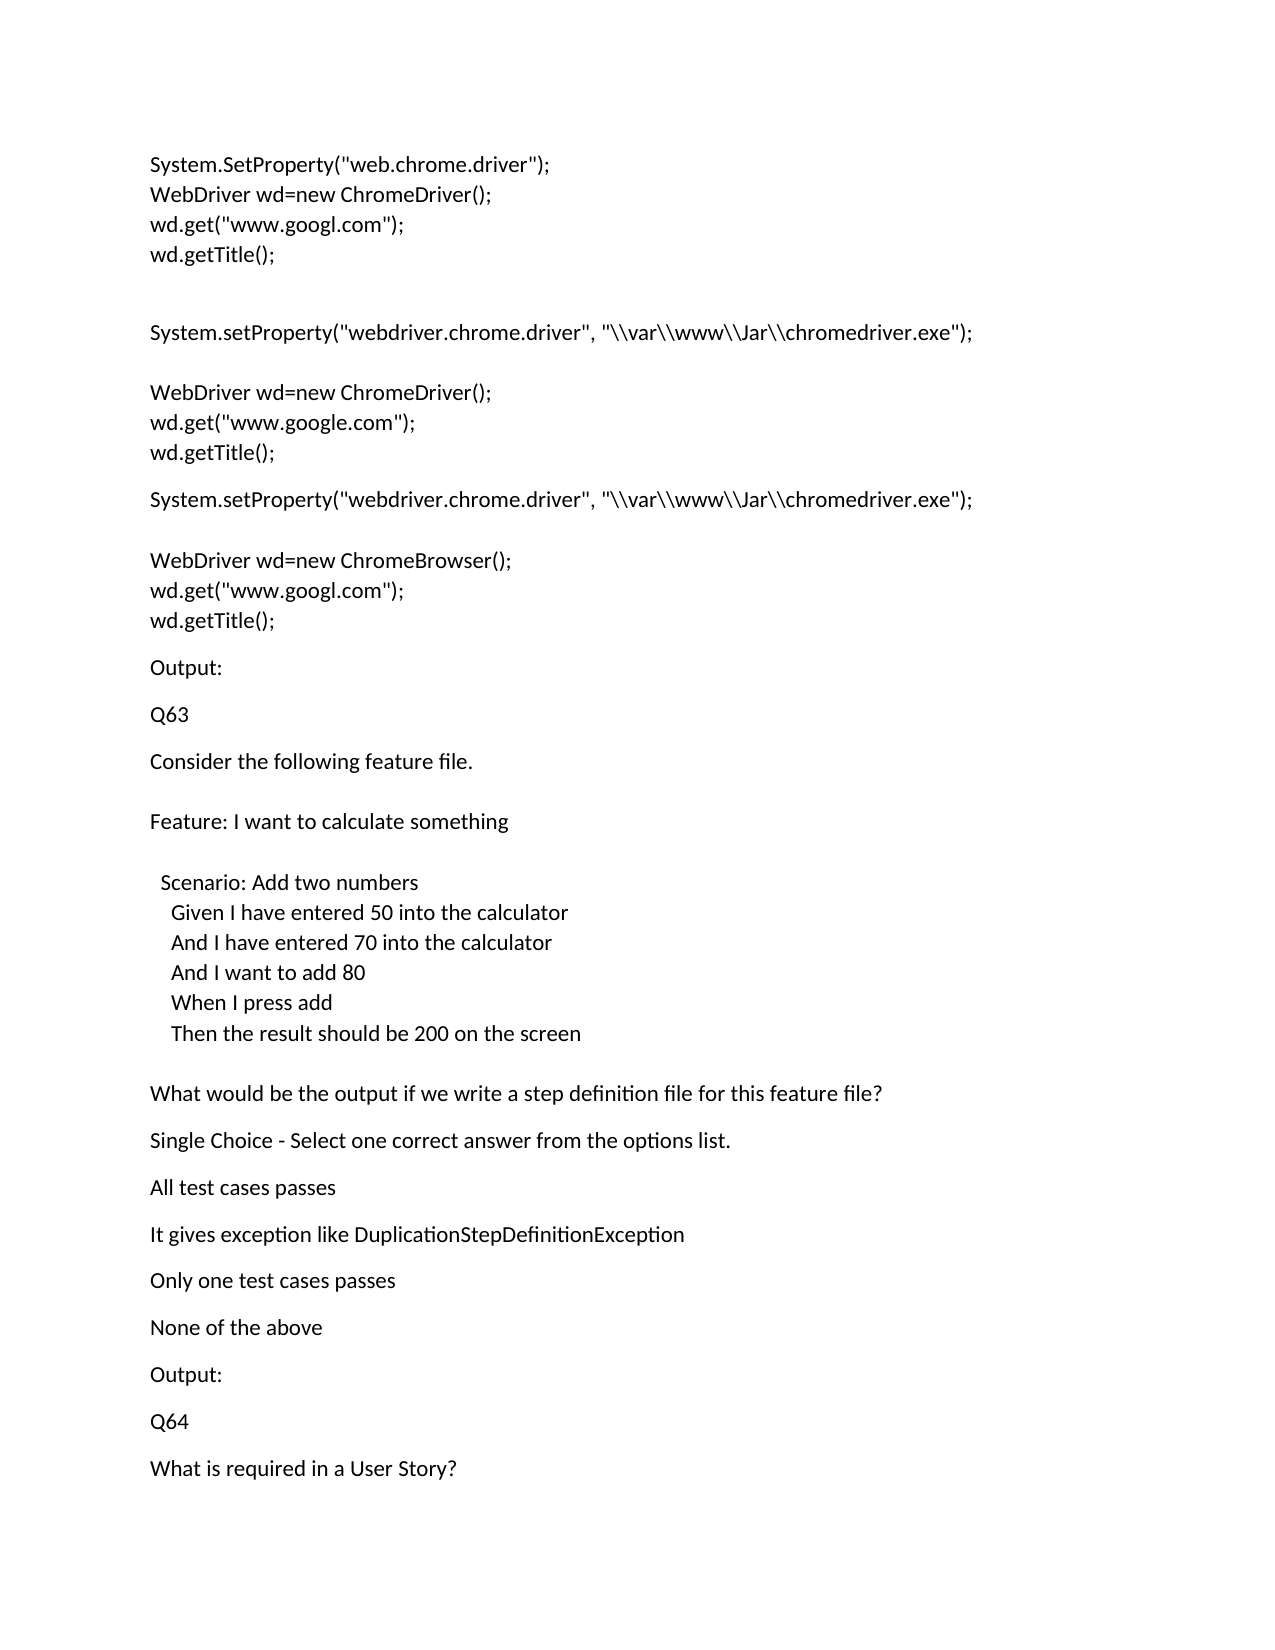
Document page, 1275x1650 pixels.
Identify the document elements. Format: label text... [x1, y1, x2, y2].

text Output: [150, 653, 1125, 681]
text Consider the following feature file. Feature: I want to calculate something Scenario: Add two numbers Given I have entered 50 into the calculator And I have entered 70 into the calculator And I want to add 80 When I press add Then the result should be 200 on the screen What would be the output if we write a step definition file for this feature file? [150, 747, 1125, 1107]
text What is required in a User Story? [150, 1454, 1125, 1482]
text Only one test cases passes [150, 1267, 1125, 1295]
text Q63 [150, 700, 1125, 728]
text Q64 [150, 1407, 1125, 1435]
text System.setProperty("webdriver.chrome.driver", "\\var\\www\\Jar\\chromedriver.exe"); WebDriver wd=new ChromeBrowser(); wd.get("www.googl.com"); wd.getTitle(); [150, 485, 1125, 634]
text None of the above [150, 1313, 1125, 1342]
text System.setProperty("webdriver.chrome.driver", "\\var\\www\\Jar\\chromedriver.exe"); WebDriver wd=new ChromeDriver(); wd.get("www.google.com"); wd.getTitle(); [150, 318, 1125, 467]
text Single Choice - Select one correct answer from the options list. [150, 1126, 1125, 1154]
text Output: [150, 1360, 1125, 1388]
text It gives exception like DuplicationStepDefinitionException [150, 1220, 1125, 1248]
text All test cases passes [150, 1173, 1125, 1201]
text System.SetProperty("web.chrome.driver"); WebDriver wd=new ChromeDriver(); wd.get("www.googl.com"); wd.getTitle(); [150, 150, 1125, 299]
